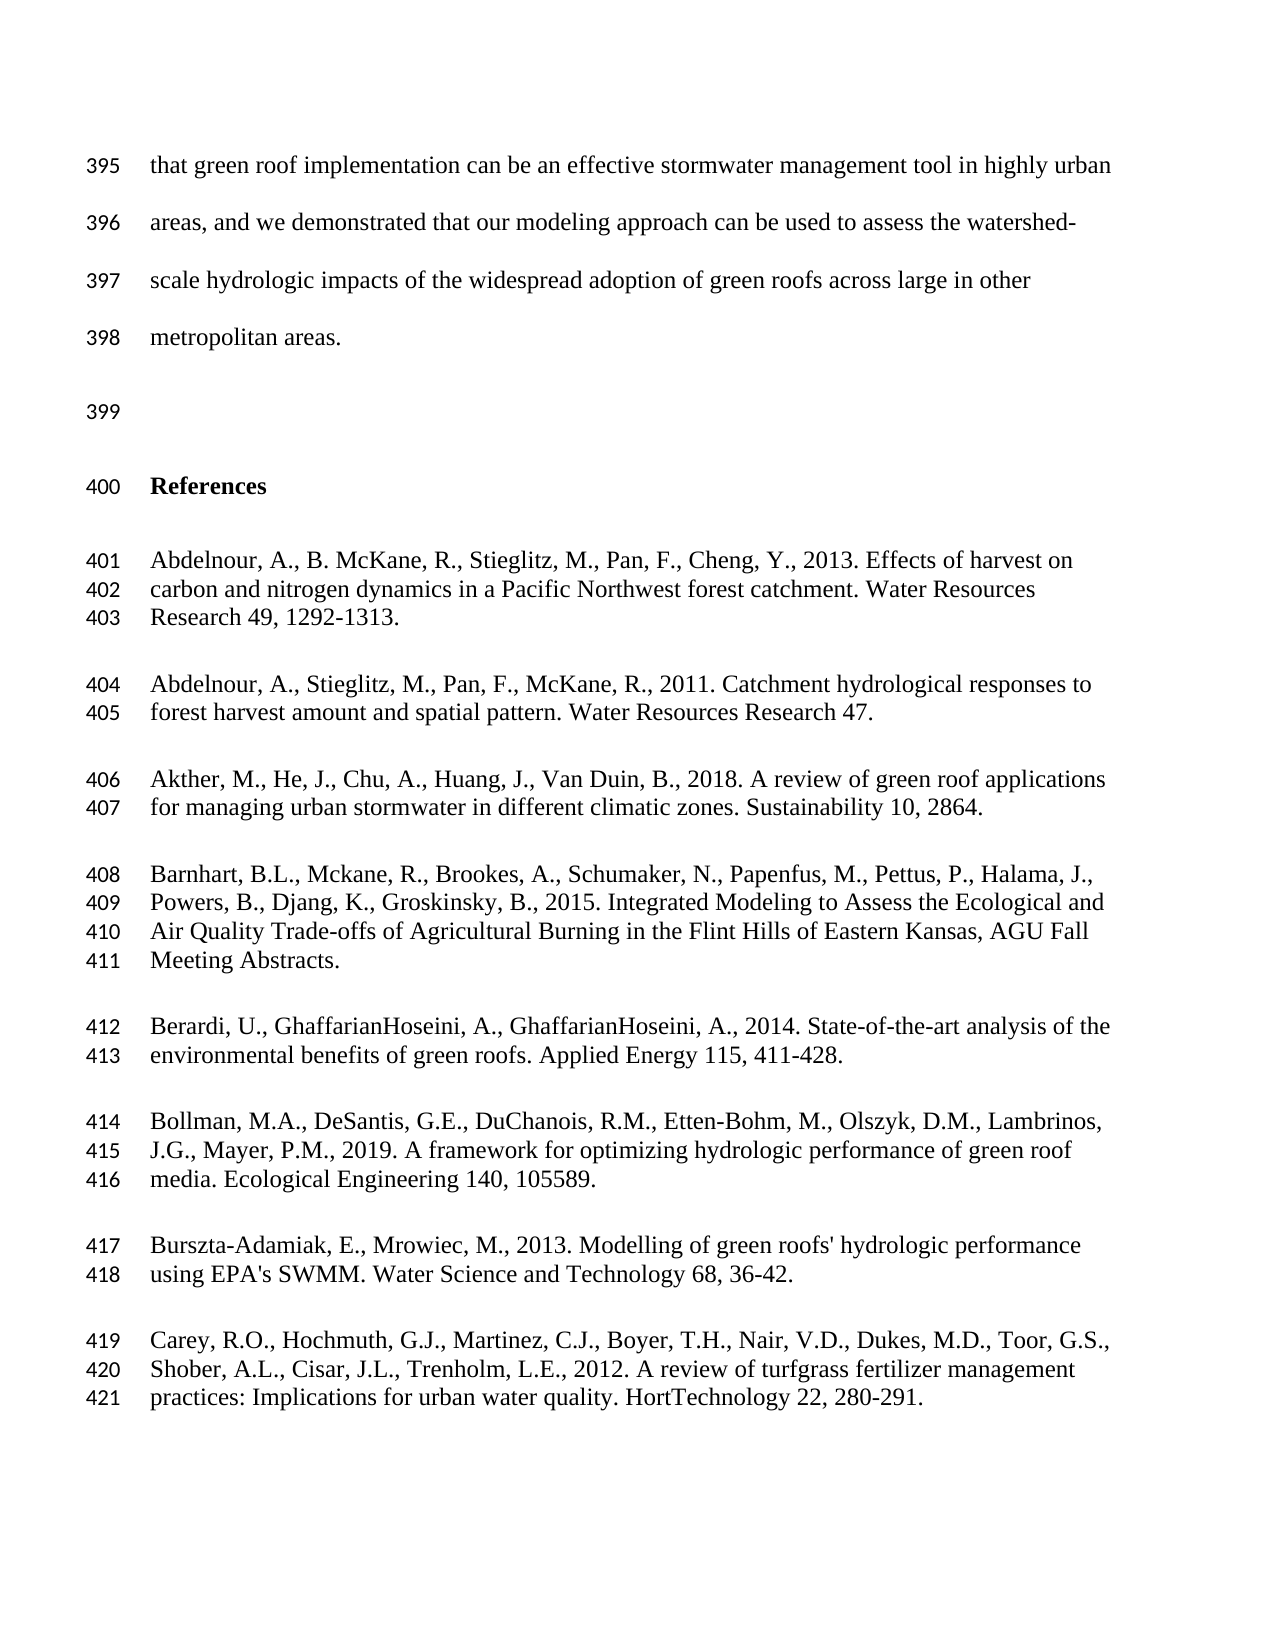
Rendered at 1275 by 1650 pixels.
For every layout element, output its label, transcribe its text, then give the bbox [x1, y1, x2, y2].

text References [150, 471, 1125, 499]
text Burszta-Adamiak, E., Mrowiec, M., 2013. Modelling of green roofs' hydrologic performance using EPA's SWMM. Water Science and Technology 68, 36-42. [150, 1230, 1125, 1287]
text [150, 150, 1125, 351]
text Abdelnour, A., Stieglitz, M., Pan, F., McKane, R., 2011. Catchment hydrological responses to forest harvest amount and spatial pattern. Water Resources Research 47. [150, 669, 1125, 726]
text Carey, R.O., Hochmuth, G.J., Martinez, C.J., Boyer, T.H., Nair, V.D., Dukes, M.D., Toor, G.S., Shober, A.L., Cisar, J.L., Trenholm, L.E., 2012. A review of turfgrass fertilizer management practices: Implications for urban water quality. HortTechnology 22, 280-291. [150, 1325, 1125, 1411]
text Barnhart, B.L., Mckane, R., Brookes, A., Schumaker, N., Papenfus, M., Pettus, P., Halama, J., Powers, B., Djang, K., Groskinsky, B., 2015. Integrated Modeling to Assess the Ecological and Air Quality Trade-offs of Agricultural Burning in the Flint Hills of Eastern Kansas, AGU Fall Meeting Abstracts. [150, 859, 1125, 974]
text Bollman, M.A., DeSantis, G.E., DuChanois, R.M., Etten-Bohm, M., Olszyk, D.M., Lambrinos, J.G., Mayer, P.M., 2019. A framework for optimizing hydrologic performance of green roof media. Ecological Engineering 140, 105589. [150, 1106, 1125, 1192]
text Berardi, U., GhaffarianHoseini, A., GhaffarianHoseini, A., 2014. State-of-the-art analysis of the environmental benefits of green roofs. Applied Energy 115, 411-428. [150, 1011, 1125, 1069]
text Akther, M., He, J., Chu, A., Huang, J., Van Duin, B., 2018. A review of green roof applications for managing urban stormwater in different climatic zones. Sustainability 10, 2864. [150, 764, 1125, 821]
text Abdelnour, A., B. McKane, R., Stieglitz, M., Pan, F., Cheng, Y., 2013. Effects of harvest on carbon and nitrogen dynamics in a Pacific Northwest forest catchment. Water Resources Research 49, 1292-1313. [150, 545, 1125, 631]
